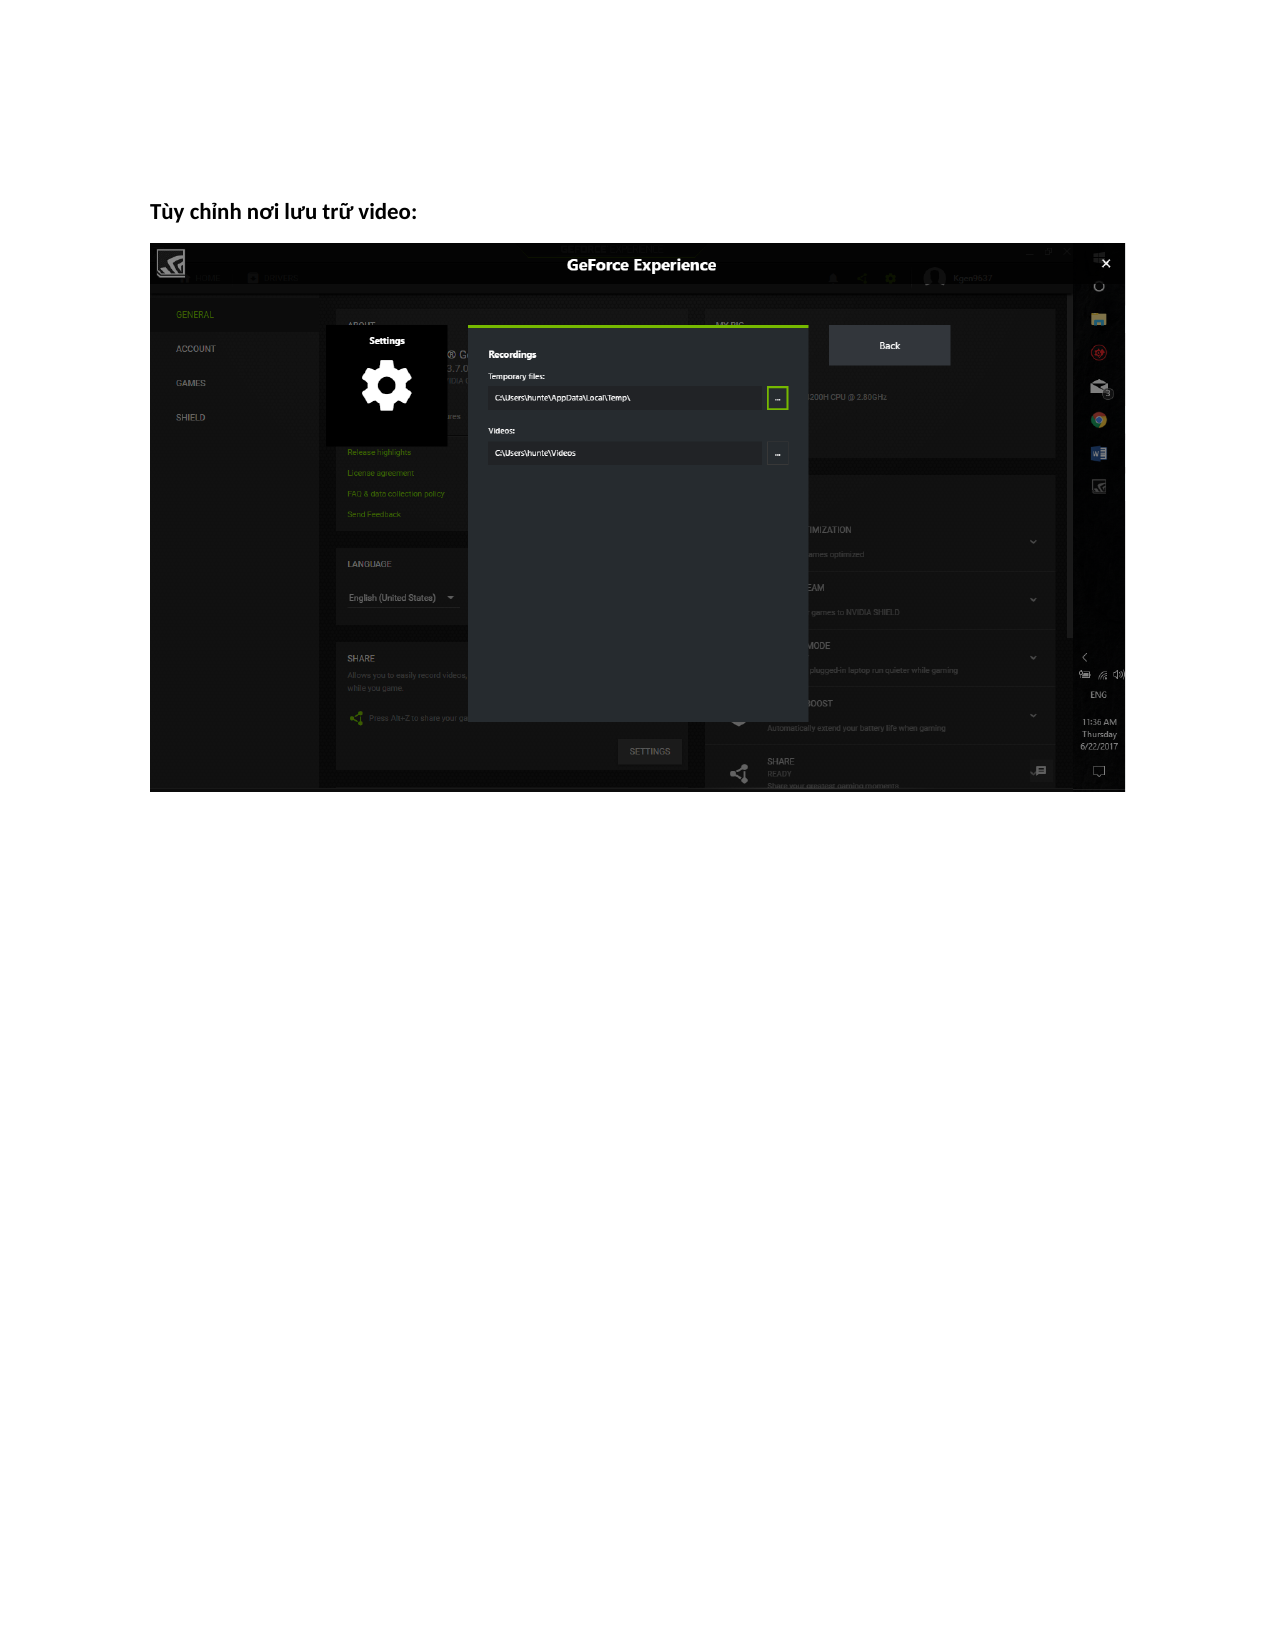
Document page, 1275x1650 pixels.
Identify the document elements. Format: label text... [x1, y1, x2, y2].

picture [150, 243, 1125, 792]
text Tùy chỉnh nơi lưu trữ video: [150, 197, 1125, 225]
